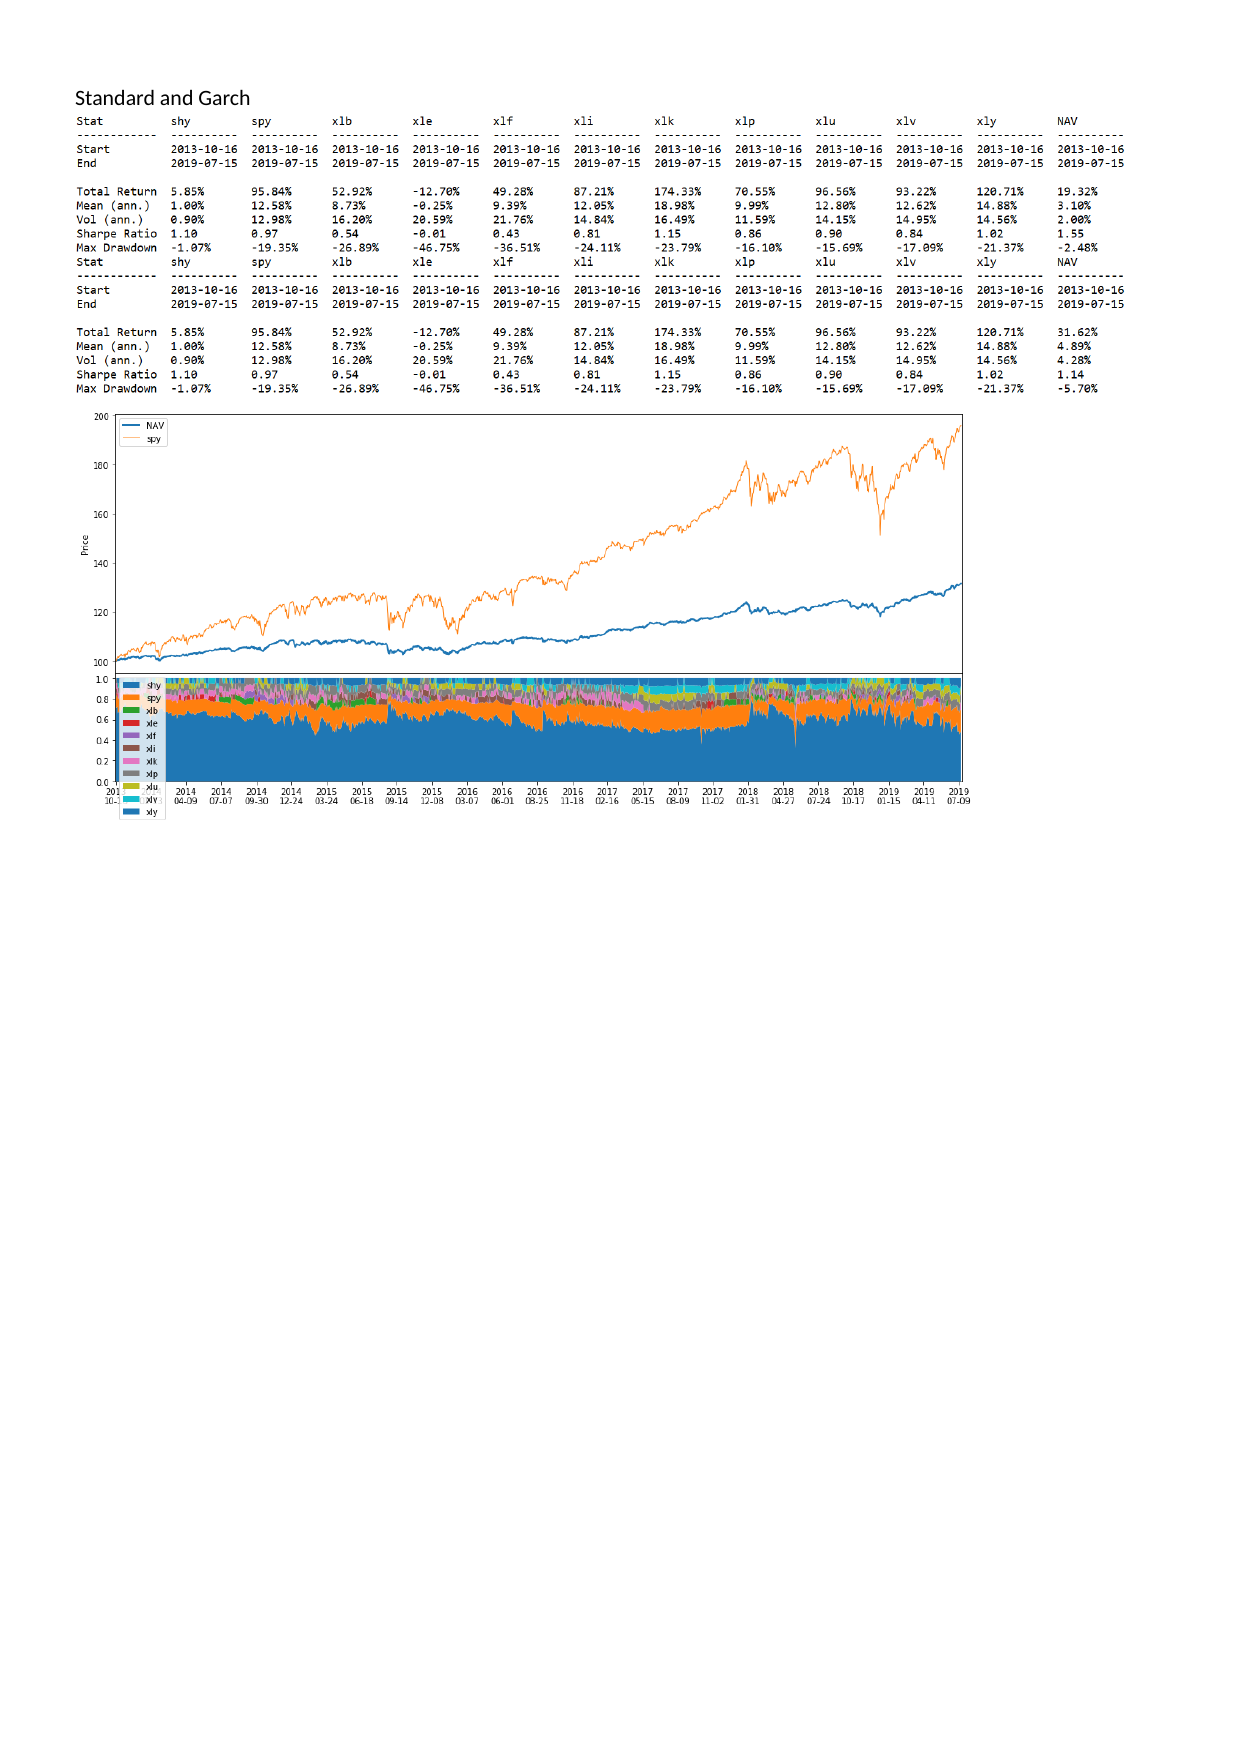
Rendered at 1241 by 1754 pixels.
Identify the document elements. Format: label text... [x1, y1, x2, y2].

picture [75, 405, 976, 825]
picture [75, 113, 1132, 397]
text Standard and Garch [75, 81, 1165, 113]
